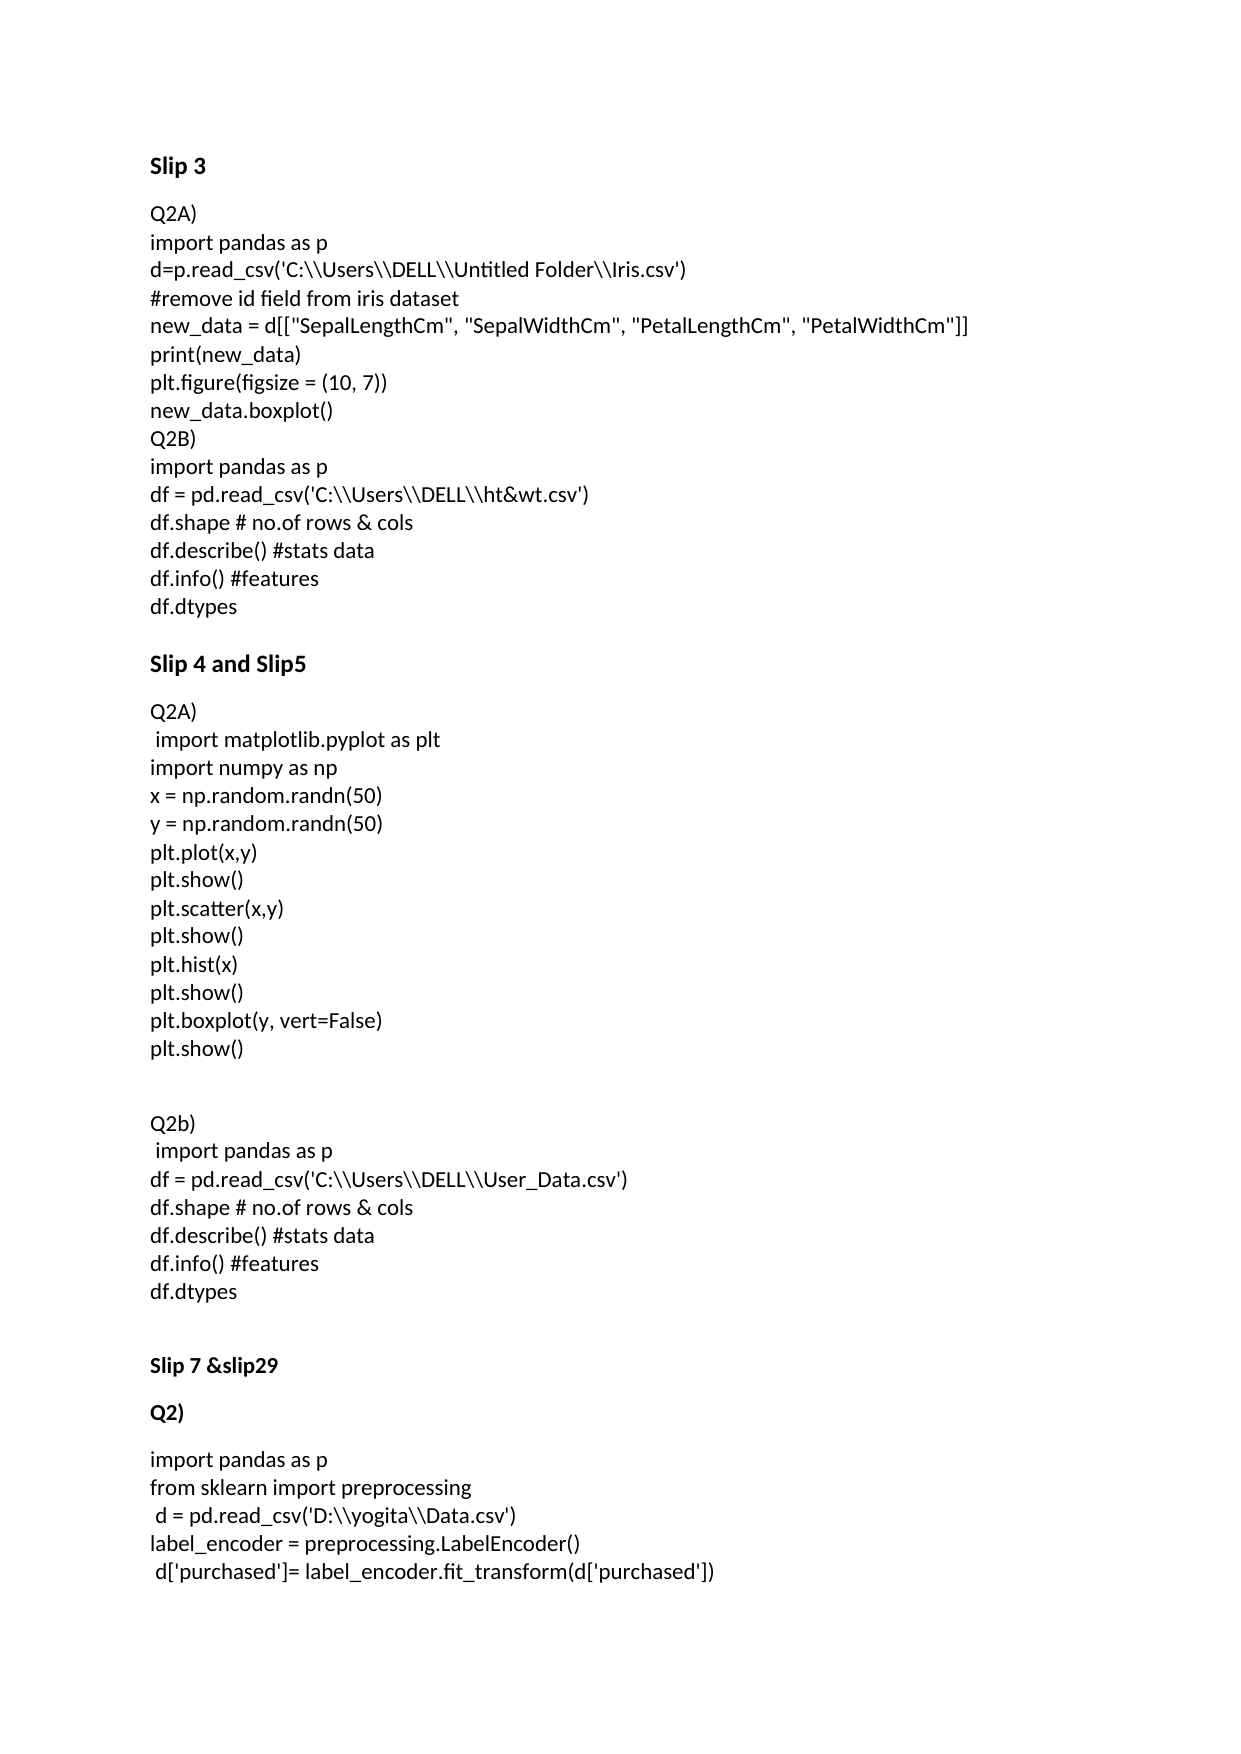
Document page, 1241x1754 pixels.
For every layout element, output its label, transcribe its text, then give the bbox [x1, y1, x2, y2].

text from sklearn import preprocessing [150, 1473, 1090, 1501]
text d=p.read_csv('C:\\Users\\DELL\\Untitled Folder\\Iris.csv') [150, 256, 1090, 284]
text Slip 3 [150, 150, 1090, 181]
text plt.boxplot(y, vert=False) [150, 1006, 1090, 1034]
text df.info() #features [150, 1249, 1090, 1277]
text import pandas as p [150, 1137, 1090, 1165]
text plt.show() [150, 1034, 1090, 1062]
text df.shape # no.of rows & cols [150, 1193, 1090, 1221]
text df.describe() #stats data [150, 536, 1090, 564]
text plt.show() [150, 866, 1090, 894]
text plt.scatter(x,y) [150, 894, 1090, 922]
text #remove id field from iris dataset [150, 284, 1090, 312]
text import numpy as np [150, 753, 1090, 782]
text Q2b) [150, 1109, 1090, 1137]
text Q2A) [150, 199, 1090, 228]
text import pandas as p [150, 1445, 1090, 1473]
text new_data = d[["SepalLengthCm", "SepalWidthCm", "PetalLengthCm", "PetalWidthCm"]] [150, 312, 1090, 340]
text Q2A) [150, 697, 1090, 726]
text df.dtypes [150, 592, 1090, 620]
text plt.hist(x) [150, 950, 1090, 978]
text df.shape # no.of rows & cols [150, 508, 1090, 536]
text df = pd.read_csv('C:\\Users\\DELL\\User_Data.csv') [150, 1165, 1090, 1193]
text df.info() #features [150, 564, 1090, 592]
text new_data.boxplot() [150, 396, 1090, 424]
text y = np.random.randn(50) [150, 809, 1090, 838]
text Q2B) [150, 424, 1090, 452]
text plt.plot(x,y) [150, 838, 1090, 866]
text Slip 7 &slip29 [150, 1352, 1090, 1380]
text plt.show() [150, 922, 1090, 950]
text d = pd.read_csv('D:\\yogita\\Data.csv') [150, 1501, 1090, 1529]
text Q2) [150, 1398, 1090, 1427]
text d['purchased']= label_encoder.fit_transform(d['purchased']) [150, 1557, 1090, 1586]
text import pandas as p [150, 452, 1090, 480]
text import matplotlib.pyplot as plt [150, 726, 1090, 753]
text Slip 4 and Slip5 [150, 648, 1090, 678]
text plt.show() [150, 978, 1090, 1006]
text x = np.random.randn(50) [150, 782, 1090, 809]
text plt.figure(figsize = (10, 7)) [150, 368, 1090, 396]
text df = pd.read_csv('C:\\Users\\DELL\\ht&wt.csv') [150, 480, 1090, 508]
text df.dtypes [150, 1277, 1090, 1305]
text df.describe() #stats data [150, 1221, 1090, 1249]
text print(new_data) [150, 340, 1090, 368]
text label_encoder = preprocessing.LabelEncoder() [150, 1529, 1090, 1557]
text import pandas as p [150, 228, 1090, 256]
